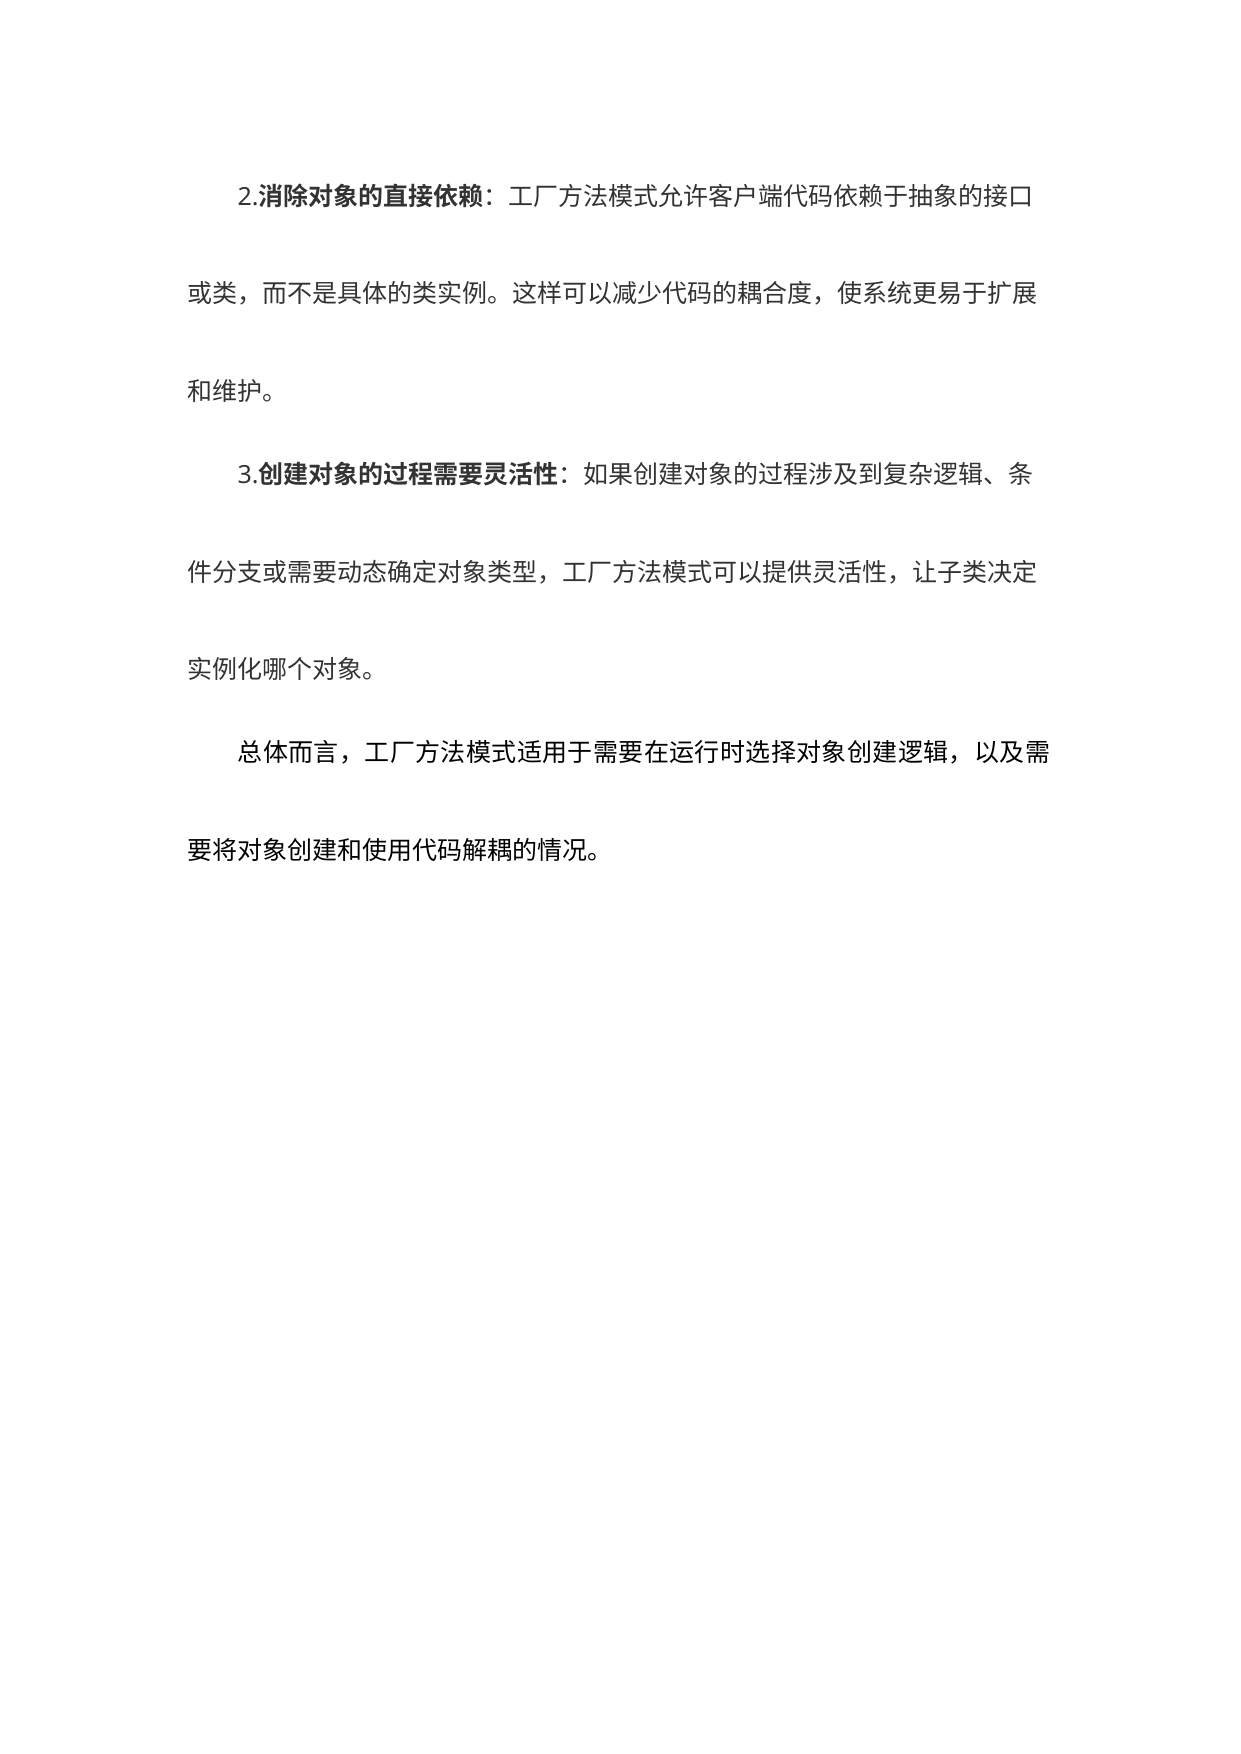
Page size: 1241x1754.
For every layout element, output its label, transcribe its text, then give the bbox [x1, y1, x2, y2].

text 2.消除对象的直接依赖：工厂方法模式允许客户端代码依赖于抽象的接口或类，而不是具体的类实例。这样可以减少代码的耦合度，使系统更易于扩展和维护。 [187, 162, 1053, 422]
text 3.创建对象的过程需要灵活性：如果创建对象的过程涉及到复杂逻辑、条件分支或需要动态确定对象类型，工厂方法模式可以提供灵活性，让子类决定实例化哪个对象。 [187, 440, 1053, 700]
text 总体而言，工厂方法模式适用于需要在运行时选择对象创建逻辑，以及需要将对象创建和使用代码解耦的情况。 [187, 718, 1053, 881]
